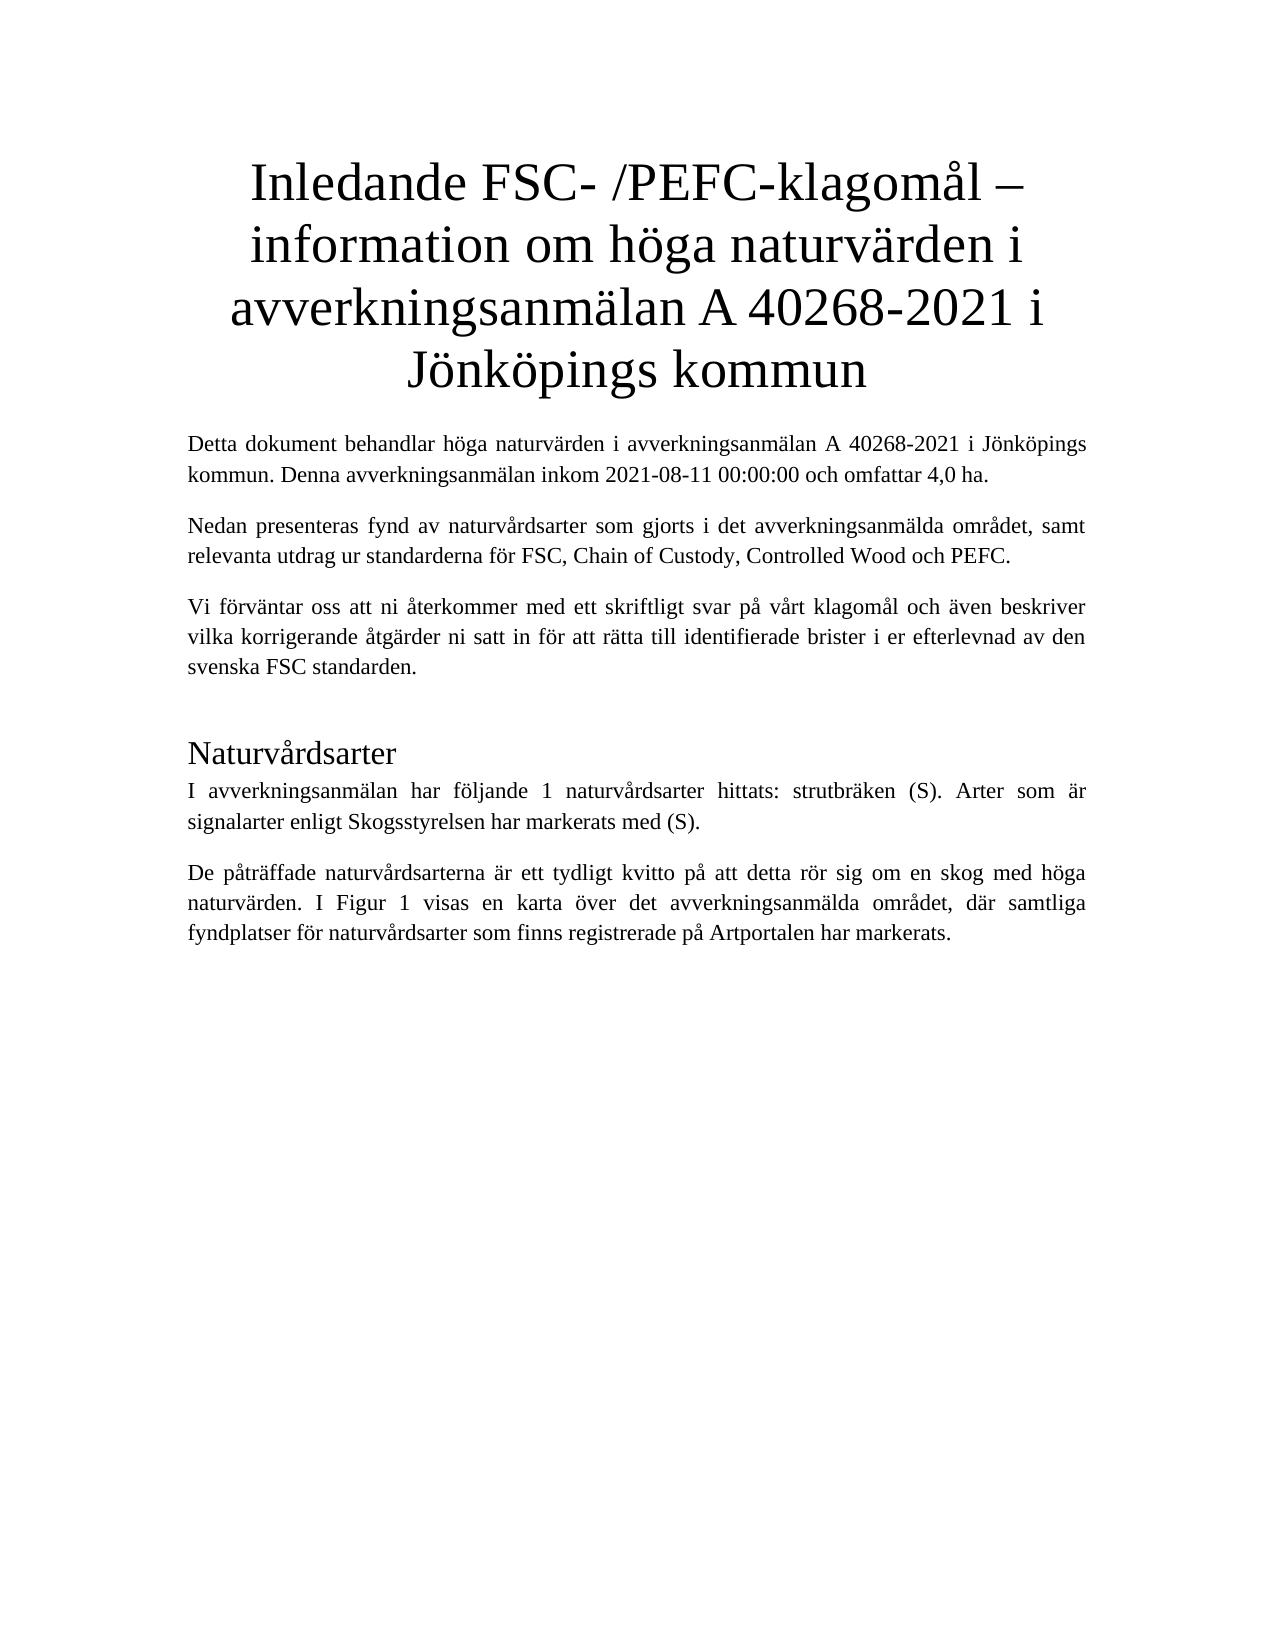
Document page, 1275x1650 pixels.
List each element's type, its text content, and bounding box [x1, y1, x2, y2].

title Inledande FSC- /PEFC-klagomål – information om höga naturvärden i avverkningsanmälan A 40268-2021 i Jönköpings kommun [187, 150, 1087, 399]
text De påträffade naturvårdsarterna är ett tydligt kvitto på att detta rör sig om en skog med höga naturvärden. I Figur 1 visas en karta över det avverkningsanmälda området, där samtliga fyndplatser för naturvårdsarter som finns registrerade på Artportalen har markerats. [187, 859, 1087, 946]
text Nedan presenteras fynd av naturvårdsarter som gjorts i det avverkningsanmälda området, samt relevanta utdrag ur standarderna för FSC, Chain of Custody, Controlled Wood och PEFC. [187, 512, 1087, 568]
text Detta dokument behandlar höga naturvärden i avverkningsanmälan A 40268-2021 i Jönköpings kommun. Denna avverkningsanmälan inkom 2021-08-11 00:00:00 och omfattar 4,0 ha. [187, 430, 1087, 487]
subtitle Naturvårdsarter [187, 733, 1087, 772]
text Vi förväntar oss att ni återkommer med ett skriftligt svar på vårt klagomål och även beskriver vilka korrigerande åtgärder ni satt in för att rätta till identifierade brister i er efterlevnad av den svenska FSC standarden. [187, 593, 1087, 680]
text I avverkningsanmälan har följande 1 naturvårdsarter hittats: strutbräken (S). Arter som är signalarter enligt Skogsstyrelsen har markerats med (S). [187, 778, 1087, 834]
